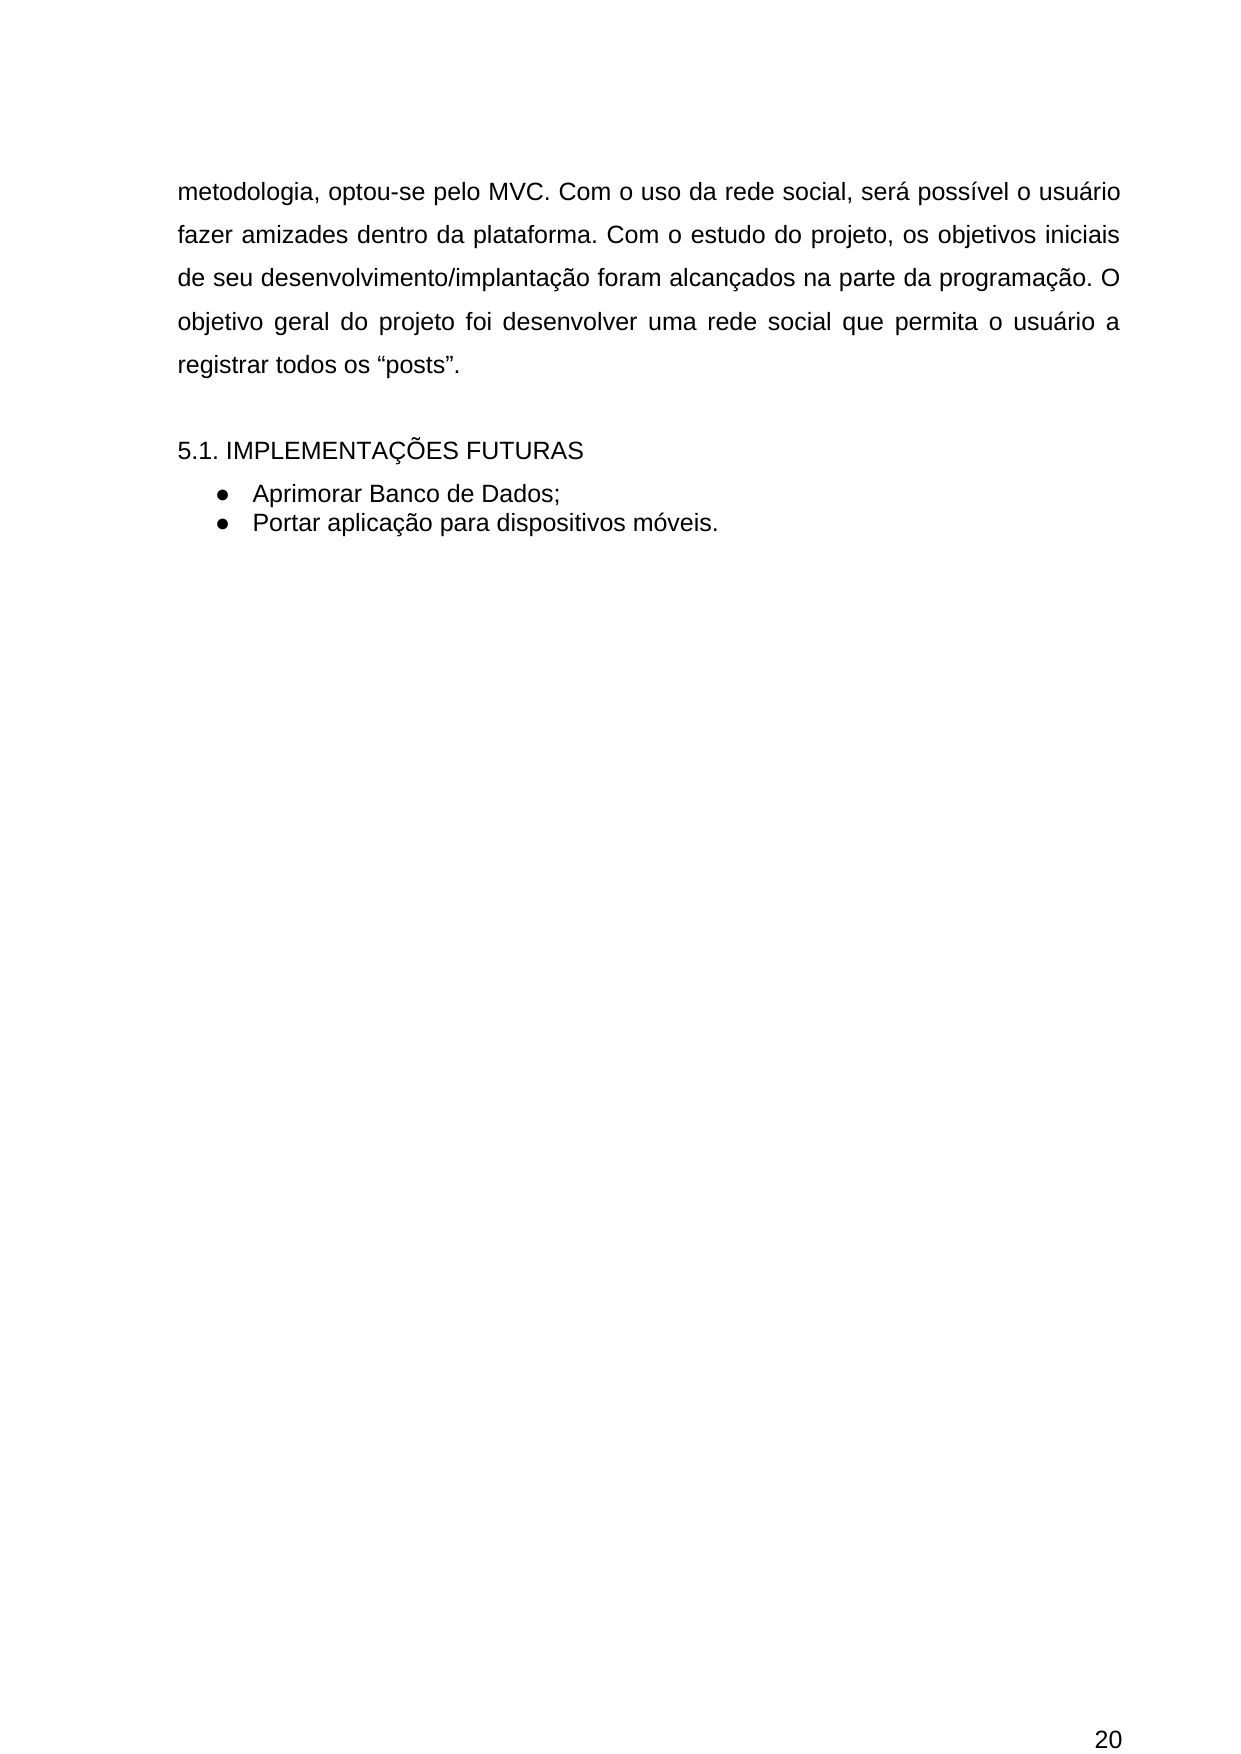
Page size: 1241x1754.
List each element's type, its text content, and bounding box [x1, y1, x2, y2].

list Aprimorar Banco de Dados; [215, 479, 1122, 508]
text 5.1. IMPLEMENTAÇÕES FUTURAS [177, 436, 1122, 465]
list Portar aplicação para dispositivos móveis. [215, 508, 1122, 537]
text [177, 177, 1122, 378]
